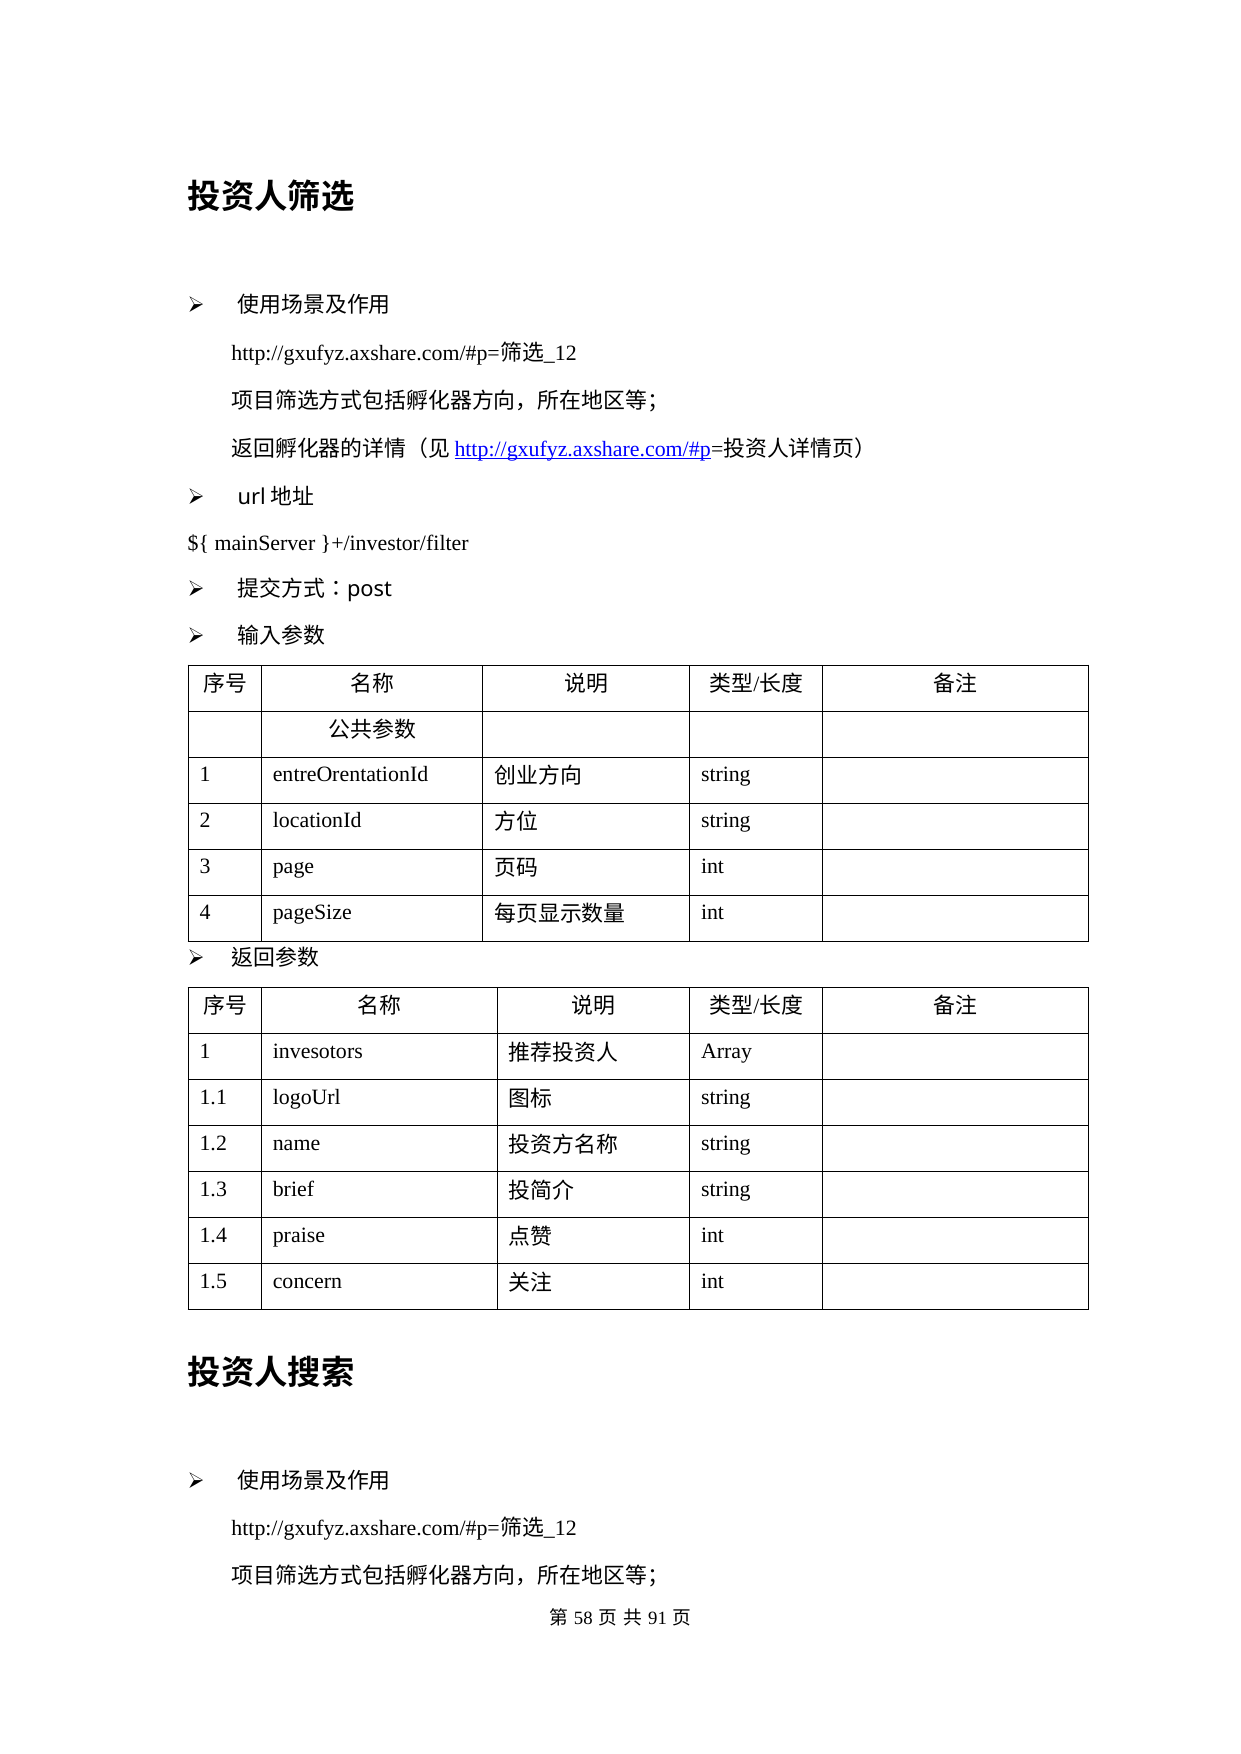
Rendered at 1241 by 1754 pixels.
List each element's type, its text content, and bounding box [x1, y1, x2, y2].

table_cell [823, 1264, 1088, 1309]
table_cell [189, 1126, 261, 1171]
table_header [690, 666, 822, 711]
text ${ mainServer }+/investor/filter [187, 527, 1053, 559]
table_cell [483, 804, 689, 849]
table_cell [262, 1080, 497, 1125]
list 使用场景及作用 [187, 1464, 1053, 1497]
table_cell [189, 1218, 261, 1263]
text 项目筛选方式包括孵化器方向，所在地区等； [187, 1558, 1053, 1591]
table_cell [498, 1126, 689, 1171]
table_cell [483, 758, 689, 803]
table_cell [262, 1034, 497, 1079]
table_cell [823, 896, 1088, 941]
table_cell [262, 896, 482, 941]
text http://gxufyz.axshare.com/#p=筛选_12 [187, 334, 1053, 367]
text http://gxufyz.axshare.com/#p=筛选_12 [187, 1510, 1053, 1542]
subtitle 投资人搜索 [187, 1337, 1053, 1402]
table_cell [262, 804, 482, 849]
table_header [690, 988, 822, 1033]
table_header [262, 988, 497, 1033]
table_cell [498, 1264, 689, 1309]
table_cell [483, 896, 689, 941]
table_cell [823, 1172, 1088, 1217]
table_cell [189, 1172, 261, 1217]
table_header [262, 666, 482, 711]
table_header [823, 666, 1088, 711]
list 返回参数 [187, 942, 1053, 974]
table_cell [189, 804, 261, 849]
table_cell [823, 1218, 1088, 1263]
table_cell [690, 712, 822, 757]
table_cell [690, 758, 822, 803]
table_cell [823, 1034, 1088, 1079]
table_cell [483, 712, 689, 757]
subtitle 投资人筛选 [187, 162, 1053, 227]
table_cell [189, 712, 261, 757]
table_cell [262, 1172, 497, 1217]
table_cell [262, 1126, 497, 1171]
text 项目筛选方式包括孵化器方向，所在地区等； [187, 383, 1053, 415]
list 输入参数 [187, 619, 1053, 652]
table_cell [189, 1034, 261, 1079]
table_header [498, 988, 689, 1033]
list 提交方式：post [187, 572, 1053, 604]
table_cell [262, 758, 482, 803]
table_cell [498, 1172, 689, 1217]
text 返回孵化器的详情（见http://gxufyz.axshare.com/#p=投资人详情页） [187, 431, 1053, 463]
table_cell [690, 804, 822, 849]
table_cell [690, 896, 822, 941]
list url地址 [187, 479, 1053, 512]
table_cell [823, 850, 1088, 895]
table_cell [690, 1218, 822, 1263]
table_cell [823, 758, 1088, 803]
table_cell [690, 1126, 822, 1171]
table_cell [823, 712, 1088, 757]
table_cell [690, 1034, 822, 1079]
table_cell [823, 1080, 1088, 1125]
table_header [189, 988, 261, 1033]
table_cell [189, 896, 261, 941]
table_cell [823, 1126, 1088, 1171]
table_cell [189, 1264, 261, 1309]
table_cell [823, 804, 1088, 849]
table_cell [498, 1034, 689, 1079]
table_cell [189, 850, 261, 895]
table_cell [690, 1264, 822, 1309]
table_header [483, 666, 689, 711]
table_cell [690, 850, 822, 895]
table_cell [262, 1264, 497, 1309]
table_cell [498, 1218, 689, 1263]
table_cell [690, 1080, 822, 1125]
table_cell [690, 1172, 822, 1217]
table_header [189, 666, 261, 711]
list 使用场景及作用 [187, 289, 1053, 322]
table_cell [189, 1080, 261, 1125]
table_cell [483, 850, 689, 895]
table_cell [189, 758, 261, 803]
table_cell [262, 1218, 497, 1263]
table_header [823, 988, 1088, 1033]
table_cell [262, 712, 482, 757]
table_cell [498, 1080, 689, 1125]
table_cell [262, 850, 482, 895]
